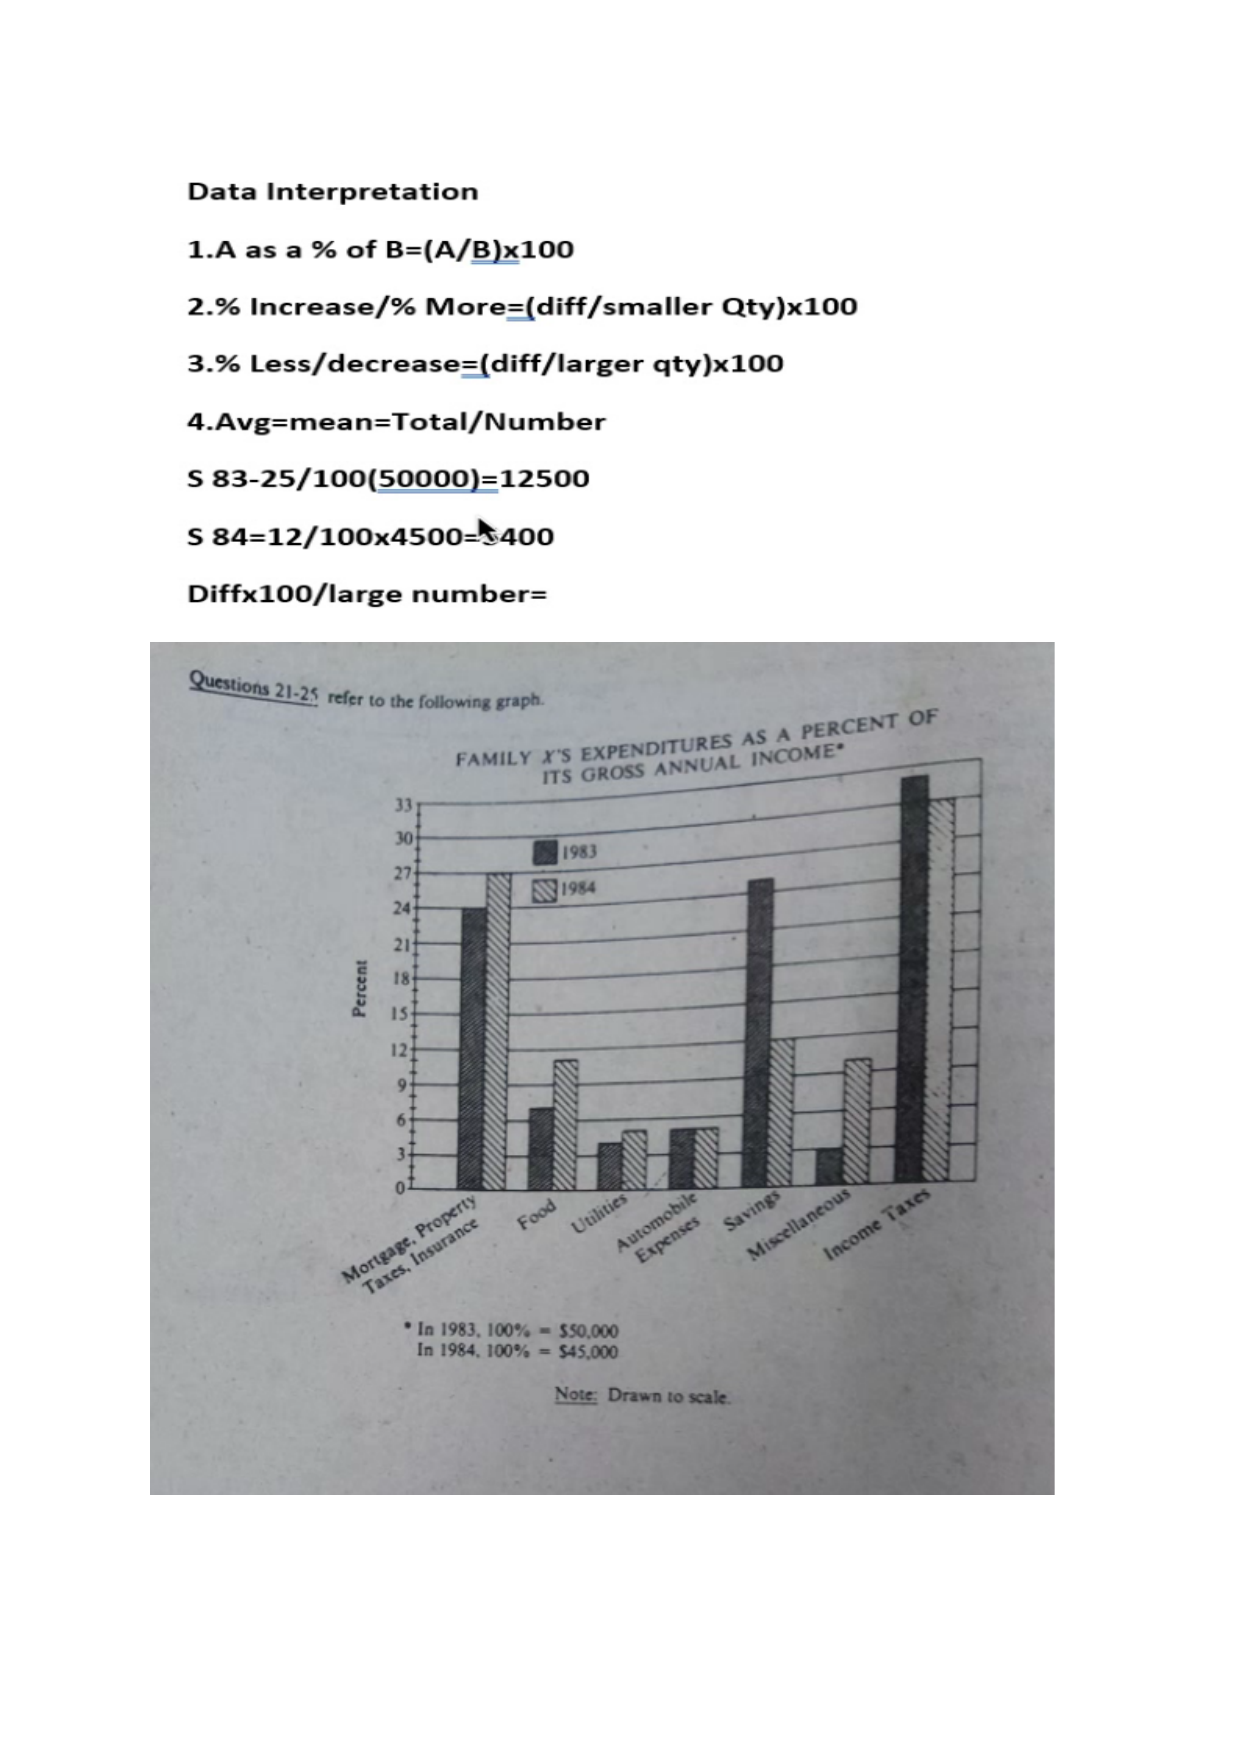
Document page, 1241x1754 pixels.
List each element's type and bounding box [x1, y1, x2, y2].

picture [150, 150, 1033, 621]
picture [150, 642, 1055, 1495]
